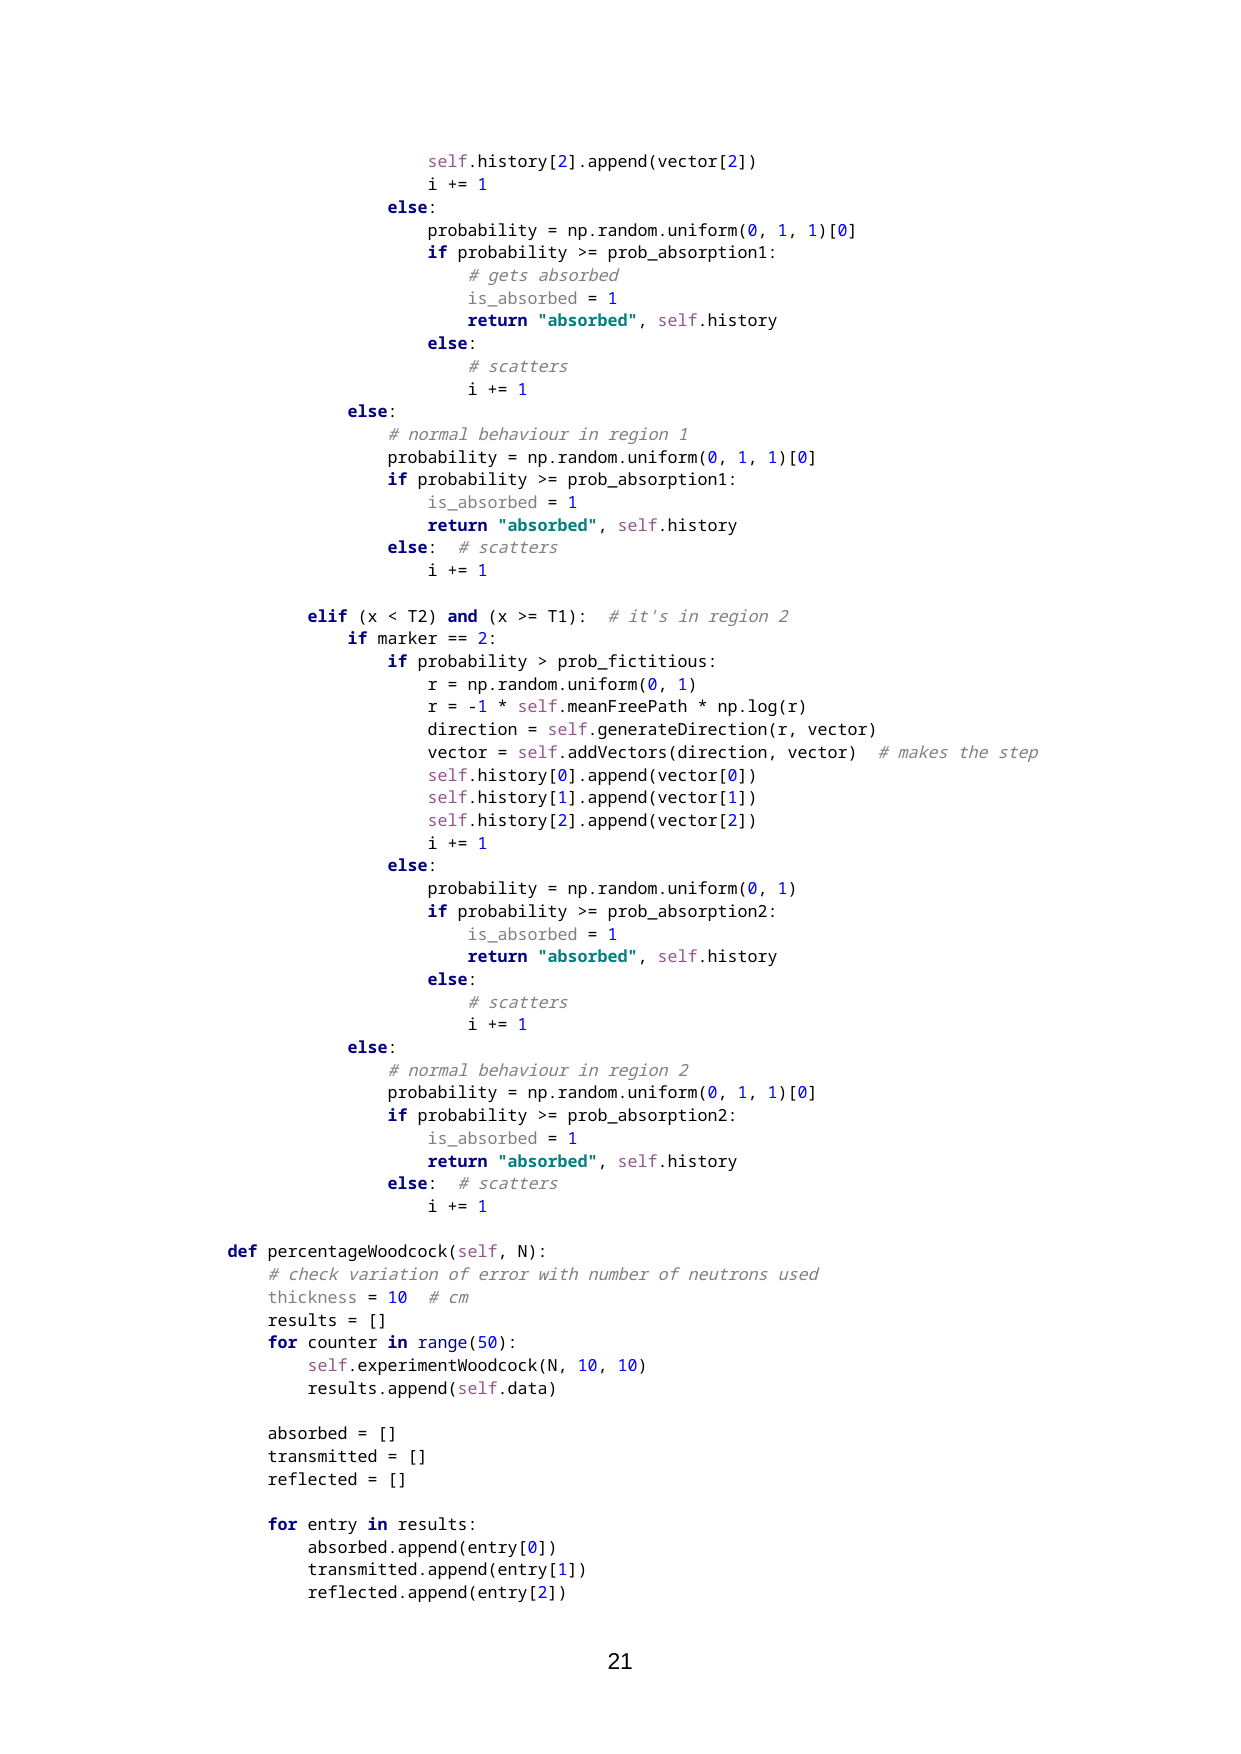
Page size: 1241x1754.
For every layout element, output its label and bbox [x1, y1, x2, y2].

text [187, 150, 1053, 1603]
